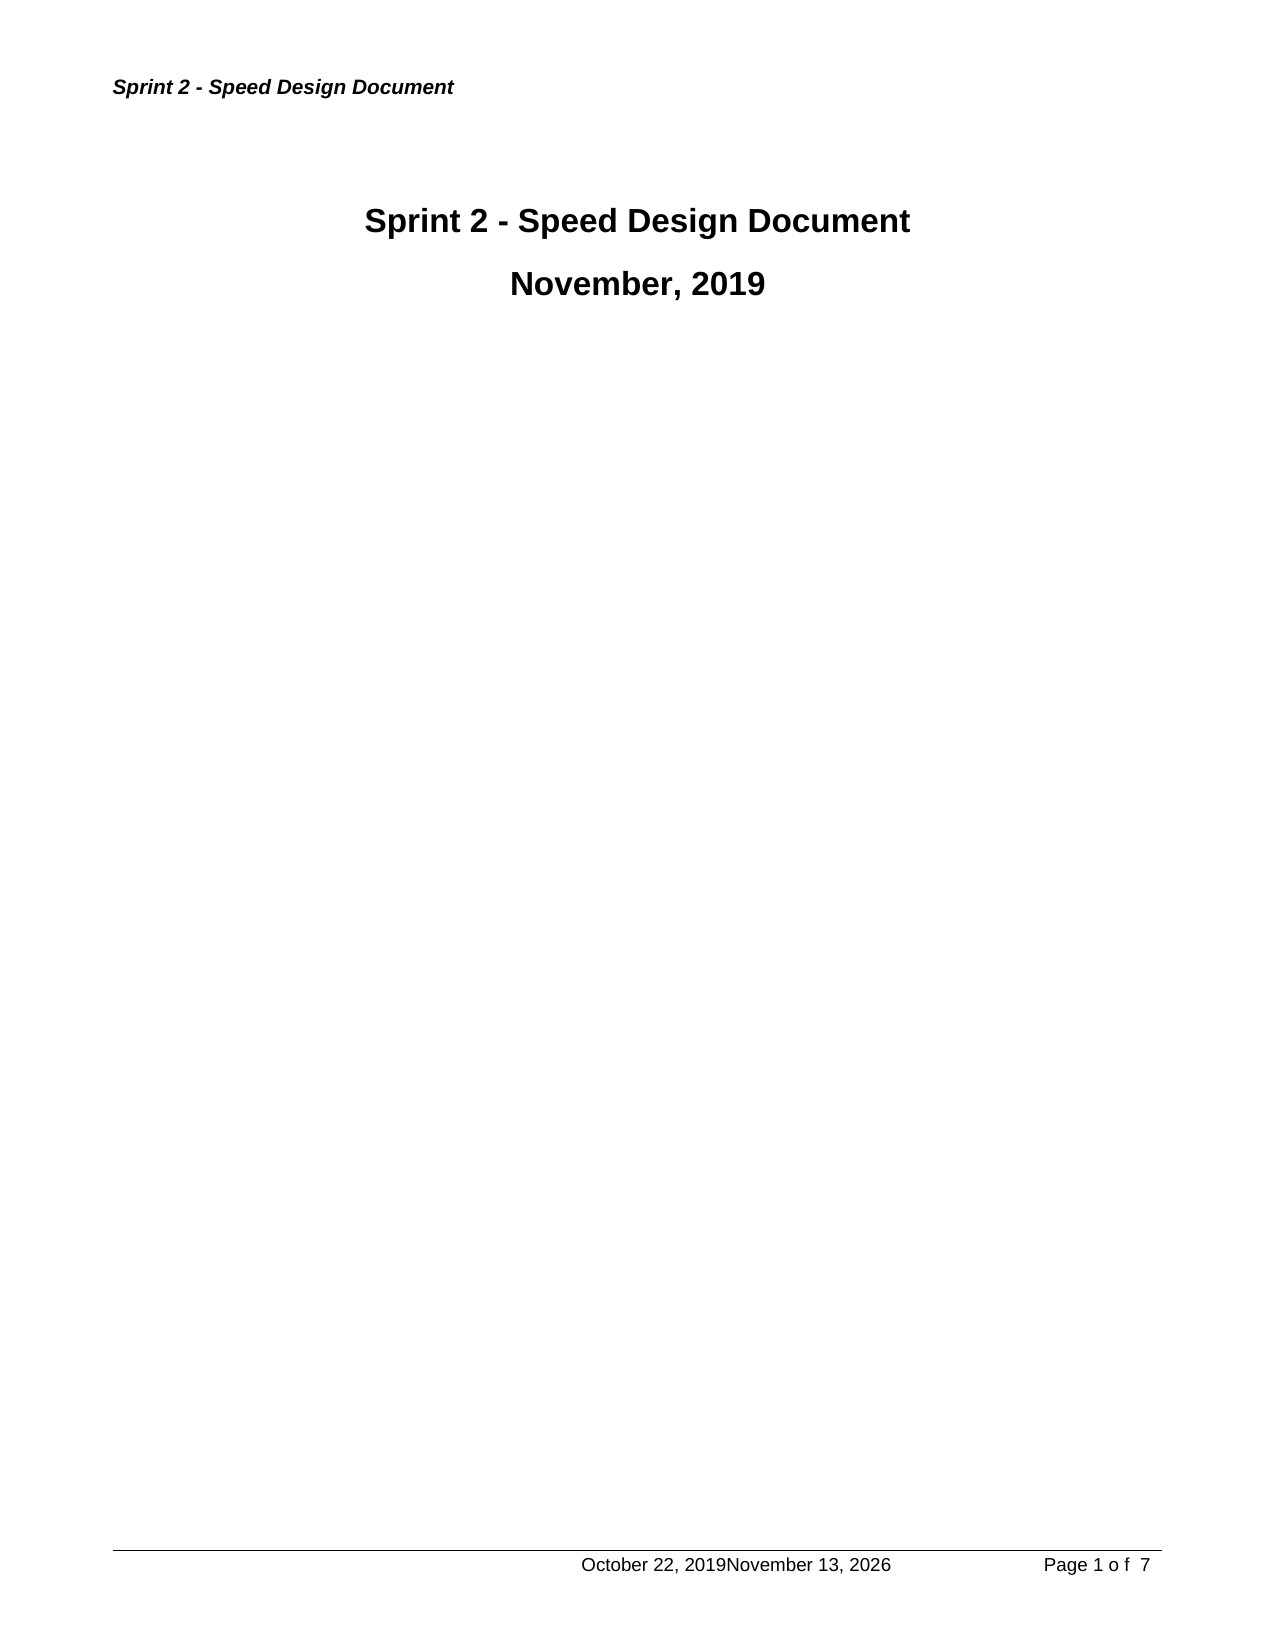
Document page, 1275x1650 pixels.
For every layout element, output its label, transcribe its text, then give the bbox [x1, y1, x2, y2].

title Sprint 2 - Speed Design Document [112, 201, 1162, 239]
title November, 2019 [112, 264, 1162, 303]
